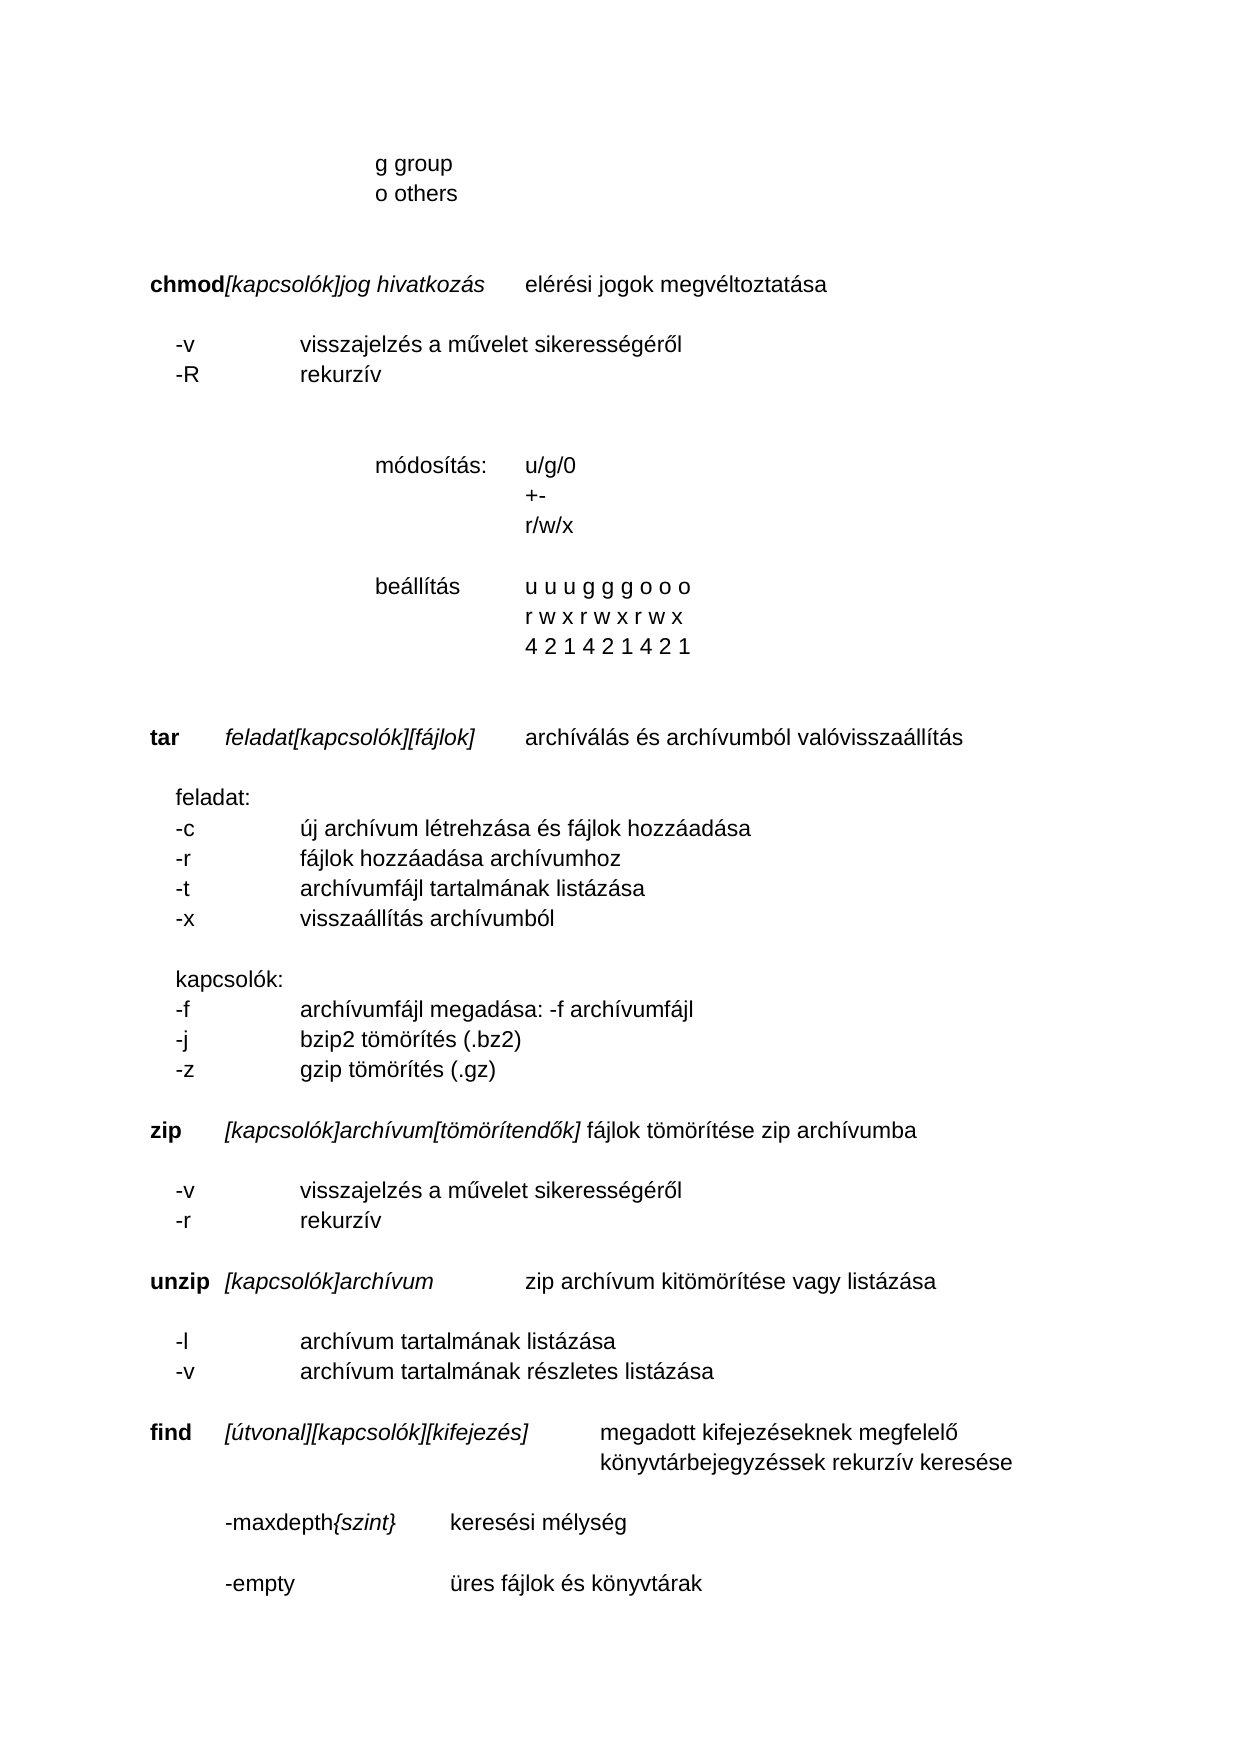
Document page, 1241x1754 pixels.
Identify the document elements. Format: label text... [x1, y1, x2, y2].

text -R rekurzív [150, 361, 1090, 388]
text -f archívumfájl megadása: -f archívumfájl [150, 996, 1090, 1022]
text -z gzip tömörítés (.gz) [150, 1056, 1090, 1083]
text -maxdepth{szint} keresési mélység [150, 1509, 1090, 1536]
text beállítás u u u g g g o o o [150, 573, 1090, 599]
text -t archívumfájl tartalmának listázása [150, 875, 1090, 901]
text +- [150, 482, 1090, 509]
text 4 2 1 4 2 1 4 2 1 [150, 633, 1090, 660]
text -c új archívum létrehzása és fájlok hozzáadása [150, 814, 1090, 841]
text -v visszajelzés a művelet sikerességéről [150, 331, 1090, 358]
text -l archívum tartalmának listázása [150, 1328, 1090, 1354]
text g group [150, 150, 1090, 176]
text tar feladat[kapcsolók][fájlok] archíválás és archívumból valóvisszaállítás [150, 724, 1090, 750]
text kapcsolók: [150, 966, 1090, 992]
text -r rekurzív [150, 1207, 1090, 1234]
text chmod[kapcsolók]jog hivatkozás elérési jogok megvéltoztatása [150, 271, 1090, 297]
text könyvtárbejegyzéssek rekurzív keresése [150, 1449, 1090, 1475]
text zip [kapcsolók]archívum[tömörítendők] fájlok tömörítése zip archívumba [150, 1117, 1090, 1143]
text -empty üres fájlok és könyvtárak [150, 1570, 1090, 1596]
text módosítás: u/g/0 [150, 452, 1090, 478]
text -j bzip2 tömörítés (.bz2) [150, 1026, 1090, 1052]
text find [útvonal][kapcsolók][kifejezés] megadott kifejezéseknek megfelelő [150, 1419, 1090, 1445]
text o others [150, 180, 1090, 207]
text feladat: [150, 784, 1090, 811]
text -x visszaállítás archívumból [150, 905, 1090, 932]
text -r fájlok hozzáadása archívumhoz [150, 845, 1090, 871]
text -v visszajelzés a művelet sikerességéről [150, 1177, 1090, 1203]
text unzip [kapcsolók]archívum zip archívum kitömörítése vagy listázása [150, 1268, 1090, 1294]
text -v archívum tartalmának részletes listázása [150, 1358, 1090, 1385]
text r w x r w x r w x [150, 603, 1090, 629]
text r/w/x [150, 512, 1090, 539]
